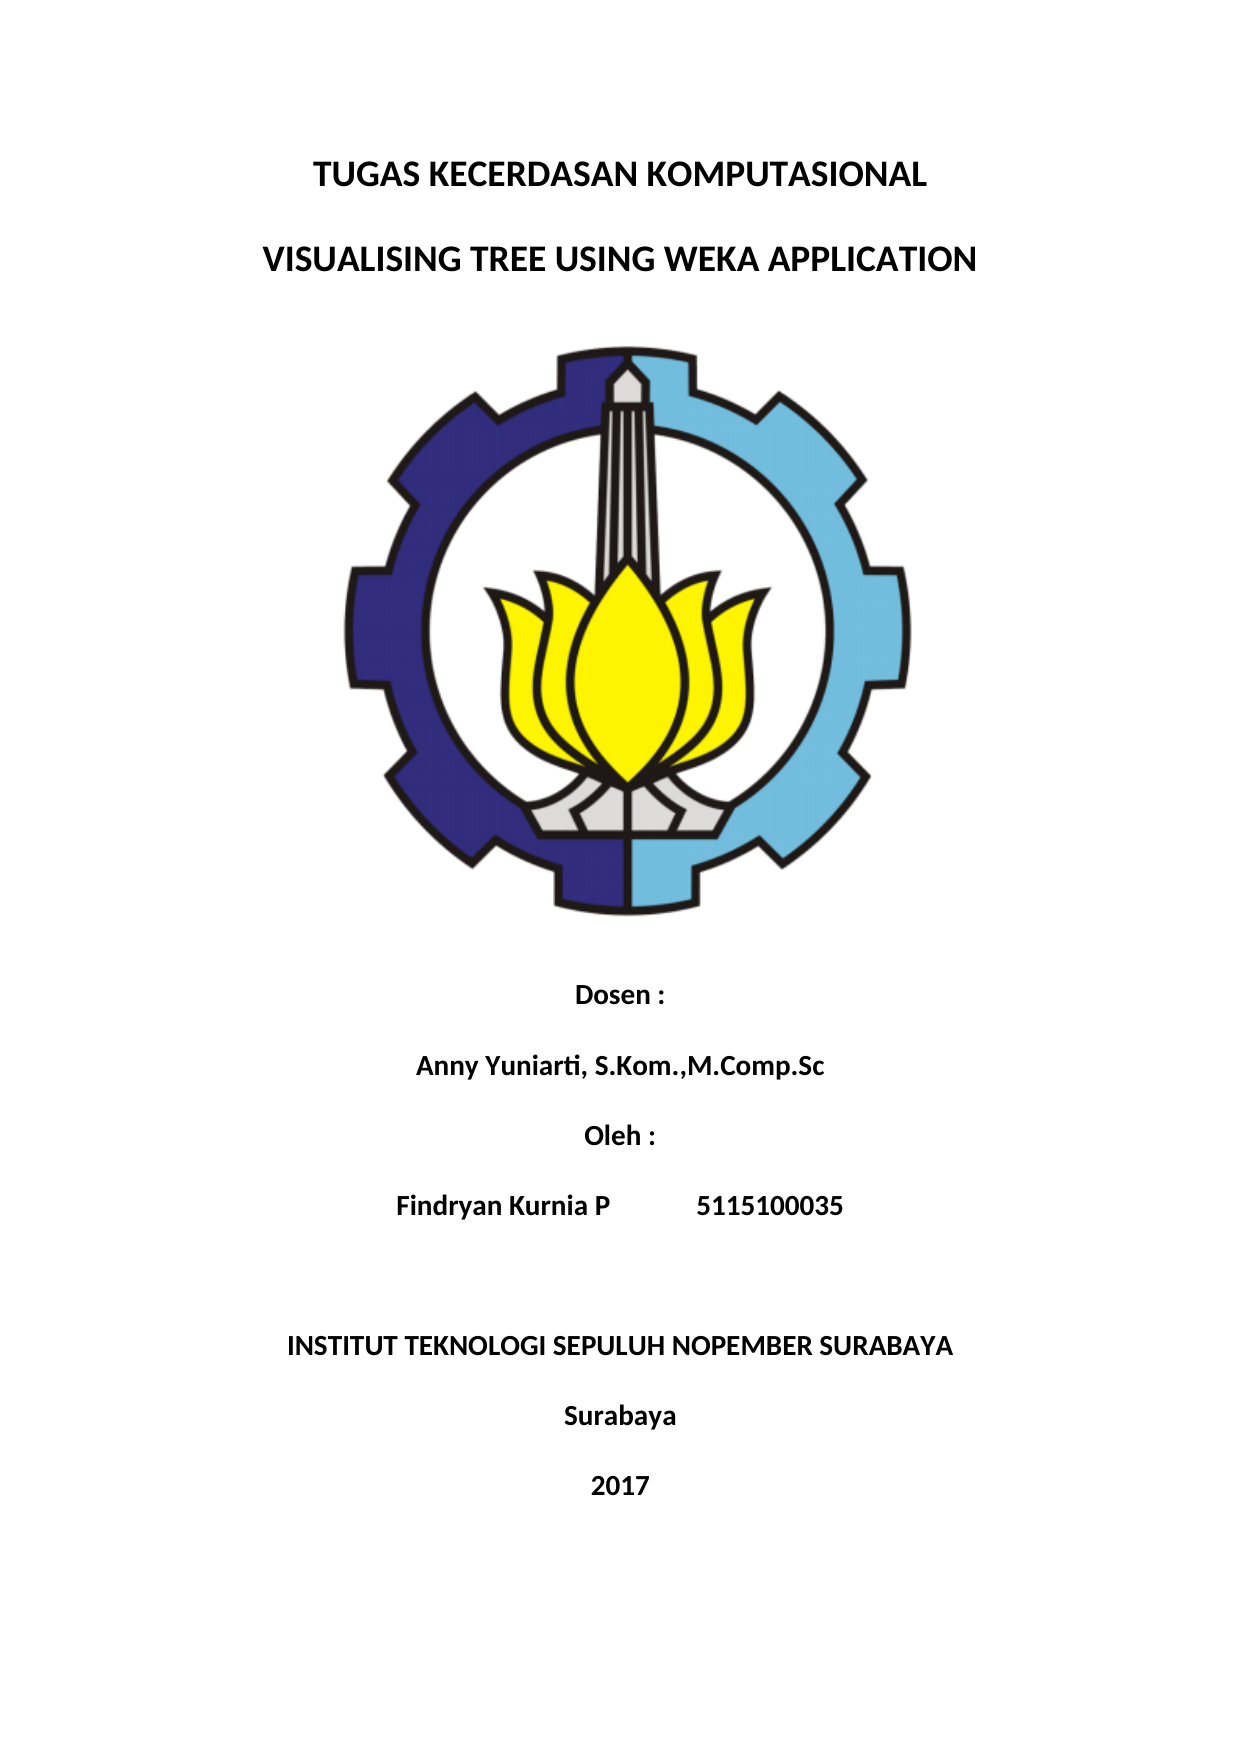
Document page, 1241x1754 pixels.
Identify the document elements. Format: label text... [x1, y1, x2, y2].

text Anny Yuniarti, S.Kom.,M.Comp.Sc [150, 1047, 1090, 1082]
text Findryan Kurnia P 5115100035 [150, 1187, 1090, 1222]
text Dosen : [150, 976, 1090, 1012]
picture [269, 320, 971, 946]
text TUGAS KECERDASAN KOMPUTASIONAL [150, 150, 1090, 196]
text 2017 [150, 1467, 1090, 1503]
text VISUALISING TREE USING WEKA APPLICATION [150, 235, 1090, 281]
text Oleh : [150, 1117, 1090, 1152]
text INSTITUT TEKNOLOGI SEPULUH NOPEMBER SURABAYA [150, 1327, 1090, 1363]
text Surabaya [150, 1397, 1090, 1433]
